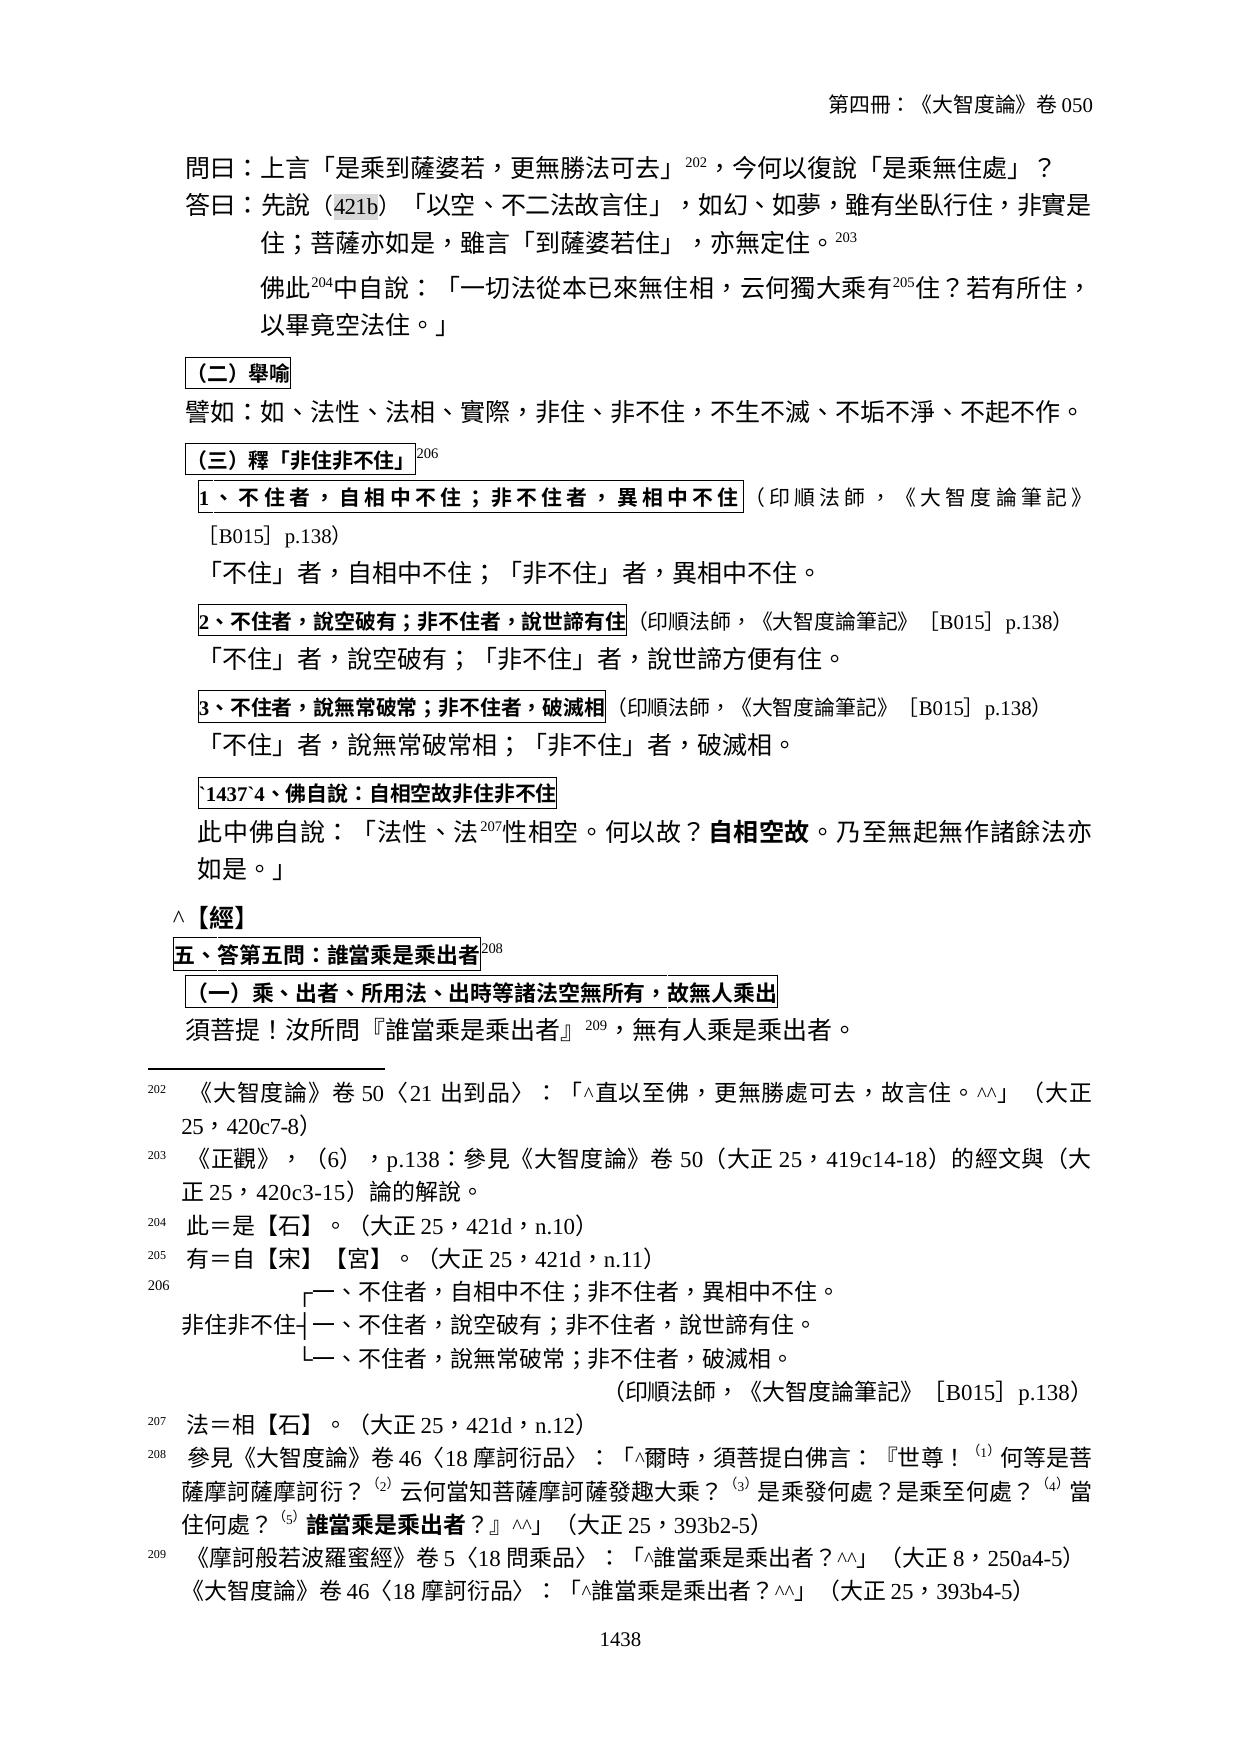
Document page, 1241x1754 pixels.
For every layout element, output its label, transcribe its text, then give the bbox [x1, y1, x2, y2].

text 問曰：上言「是乘到薩婆若，更無勝法可去」，今何以復說「是乘無住處」？ [185, 148, 1092, 185]
text （三）釋「非住非不住」 [185, 440, 1092, 478]
text 須菩提！汝所問『誰當乘是乘出者』，無有人乘是乘出者。 [185, 1010, 1092, 1048]
text ^【經】 [173, 898, 1092, 935]
text 1、不住者，自相中不住；非不住者，異相中不住（印順法師，《大智度論筆記》［B015］p.138） [198, 478, 1092, 553]
text 3、不住者，說無常破常；非不住者，破滅相（印順法師，《大智度論筆記》［B015］p.138） [198, 688, 1092, 725]
text 佛此中自說：「一切法從本已來無住相，云何獨大乘有住？若有所住，以畢竟空法住。」 [260, 268, 1092, 343]
text 答曰：先說（421b）「以空、不二法故言住」，如幻、如夢，雖有坐臥行住，非實是住；菩薩亦如是，雖言「到薩婆若住」，亦無定住。 [185, 185, 1092, 260]
text 譬如：如、法性、法相、實際，非住、非不住，不生不滅、不垢不淨、不起不作。 [185, 391, 1092, 429]
text 2、不住者，說空破有；非不住者，說世諦有住（印順法師，《大智度論筆記》［B015］p.138） [198, 601, 1092, 639]
text （一）乘、出者、所用法、出時等諸法空無所有，故無人乘出 [185, 973, 1092, 1010]
text 「不住」者，說無常破常相；「非不住」者，破滅相。 [198, 725, 1092, 763]
text 「不住」者，自相中不住；「非不住」者，異相中不住。 [198, 553, 1092, 590]
text 此中佛自說：「法性、法性相空。何以故？自相空故。乃至無起無作諸餘法亦如是。」 [198, 811, 1092, 886]
text （二）舉喻 [185, 354, 1092, 391]
text 「不住」者，說空破有；「非不住」者，說世諦方便有住。 [198, 639, 1092, 676]
text 五、答第五問：誰當乘是乘出者 [173, 935, 1092, 973]
text `1437`4、佛自說：自相空故非住非不住 [198, 774, 1092, 811]
